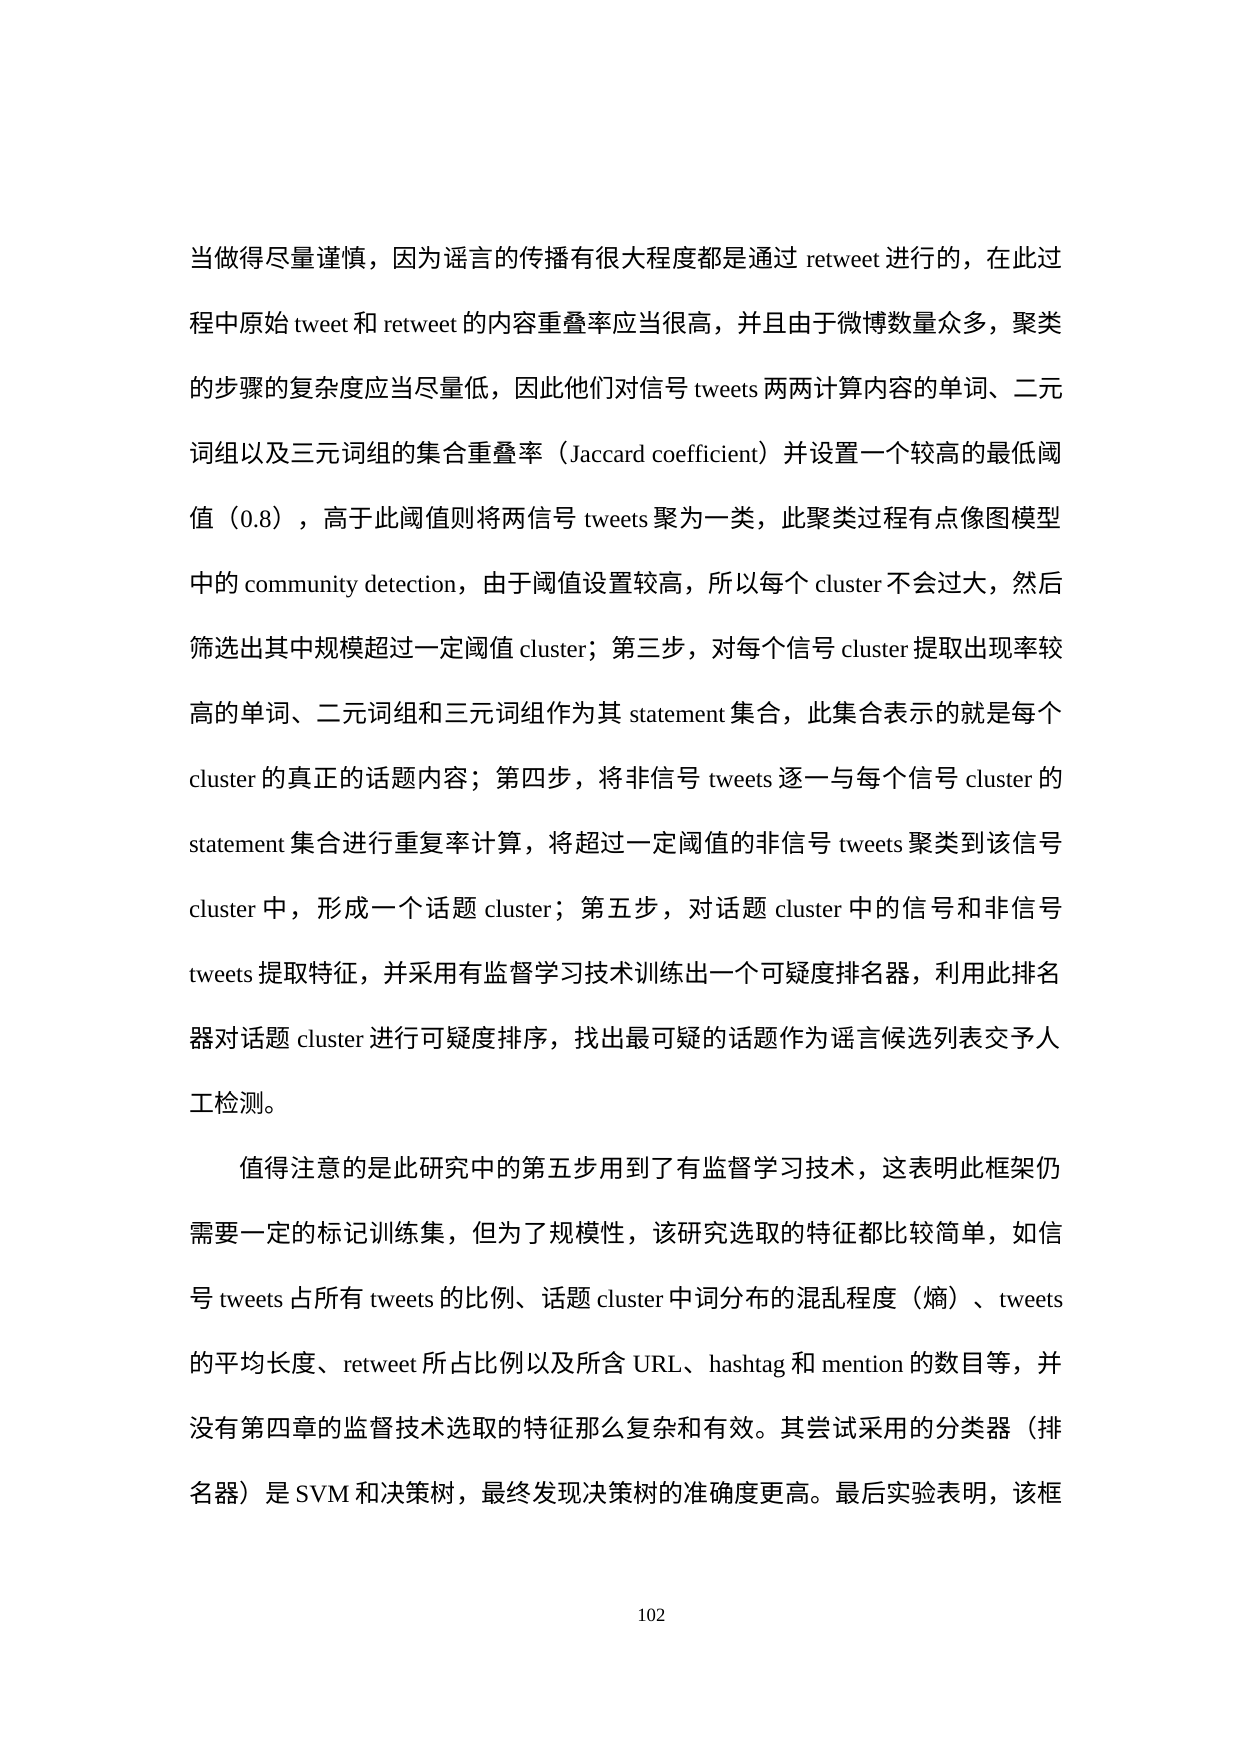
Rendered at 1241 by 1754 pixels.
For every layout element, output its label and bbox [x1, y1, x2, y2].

text [189, 1134, 1063, 1524]
text [189, 224, 1063, 1134]
